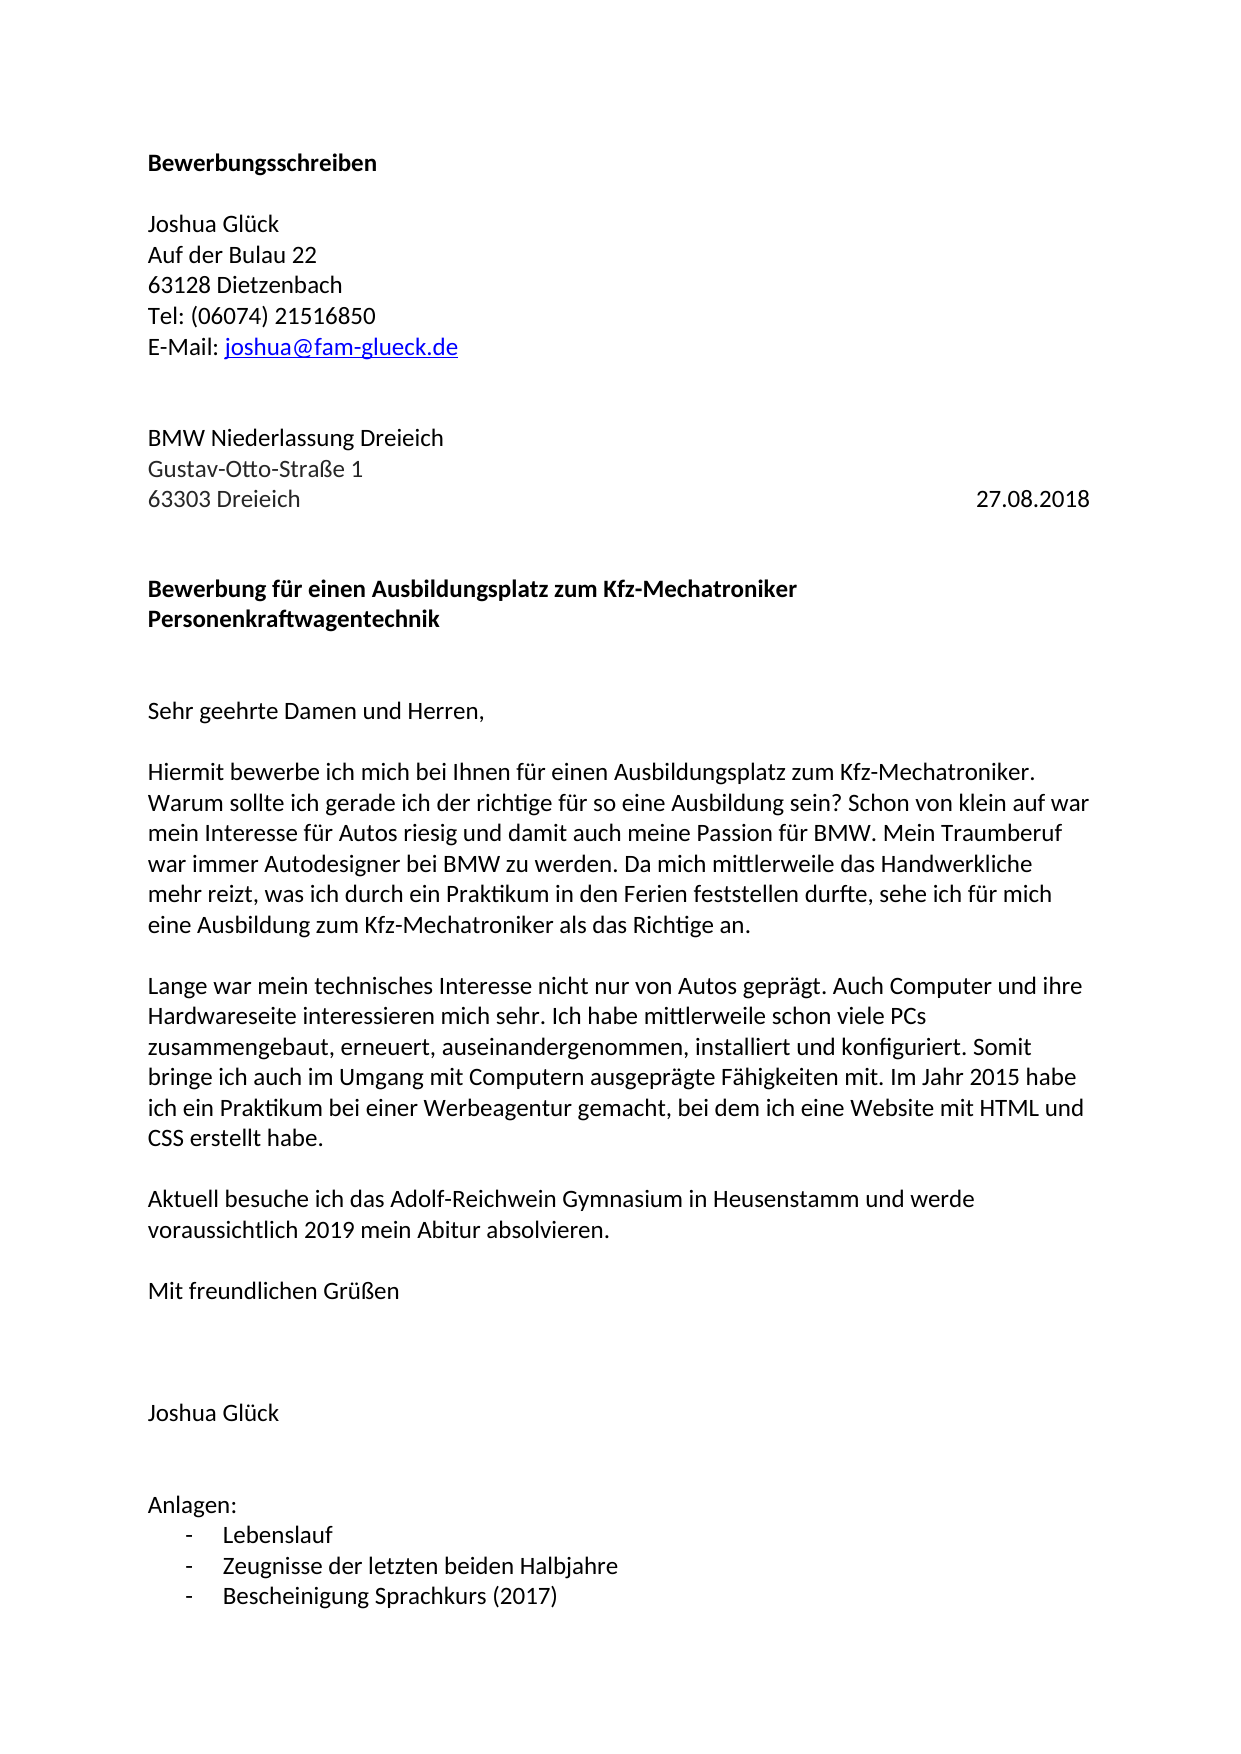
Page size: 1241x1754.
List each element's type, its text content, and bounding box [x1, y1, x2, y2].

text Bewerbungsschreiben [148, 148, 1093, 178]
text Joshua Glück [148, 1397, 1093, 1428]
list Zeugnisse der letzten beiden Halbjahre [185, 1550, 1093, 1580]
text E-Mail: joshua@fam-glueck.de [148, 331, 1093, 361]
text Bewerbung für einen Ausbildungsplatz zum Kfz-Mechatroniker Personenkraftwagentechnik [148, 573, 1093, 634]
text Anlagen: [148, 1489, 1093, 1519]
text 63128 Dietzenbach [148, 270, 1093, 300]
text Mit freundlichen Grüßen [148, 1275, 1093, 1306]
text Lange war mein technisches Interesse nicht nur von Autos geprägt. Auch Computer und ihre Hardwareseite interessieren mich sehr. Ich habe mittlerweile schon viele PCs zusammengebaut, erneuert, auseinandergenommen, installiert und konfiguriert. Somit bringe ich auch im Umgang mit Computern ausgeprägte Fähigkeiten mit. Im Jahr 2015 habe ich ein Praktikum bei einer Werbeagentur gemacht, bei dem ich eine Website mit HTML und CSS erstellt habe. [148, 970, 1093, 1153]
list Lebenslauf [185, 1519, 1093, 1550]
text Aktuell besuche ich das Adolf-Reichwein Gymnasium in Heusenstamm und werde voraussichtlich 2019 mein Abitur absolvieren. [148, 1183, 1093, 1244]
text Joshua Glück [148, 209, 1093, 239]
text Gustav-Otto-Straße 1 63303 Dreieich 27.08.2018 [148, 453, 1093, 514]
text Tel: (06074) 21516850 [148, 300, 1093, 331]
text BMW Niederlassung Dreieich [148, 422, 1093, 453]
text Hiermit bewerbe ich mich bei Ihnen für einen Ausbildungsplatz zum Kfz-Mechatroniker. Warum sollte ich gerade ich der richtige für so eine Ausbildung sein? Schon von klein auf war mein Interesse für Autos riesig und damit auch meine Passion für BMW. Mein Traumberuf war immer Autodesigner bei BMW zu werden. Da mich mittlerweile das Handwerkliche mehr reizt, was ich durch ein Praktikum in den Ferien feststellen durfte, sehe ich für mich eine Ausbildung zum Kfz-Mechatroniker als das Richtige an. [148, 756, 1093, 939]
text Auf der Bulau 22 [148, 239, 1093, 270]
list Bescheinigung Sprachkurs (2017) [185, 1580, 1093, 1611]
text Sehr geehrte Damen und Herren, [148, 695, 1093, 726]
